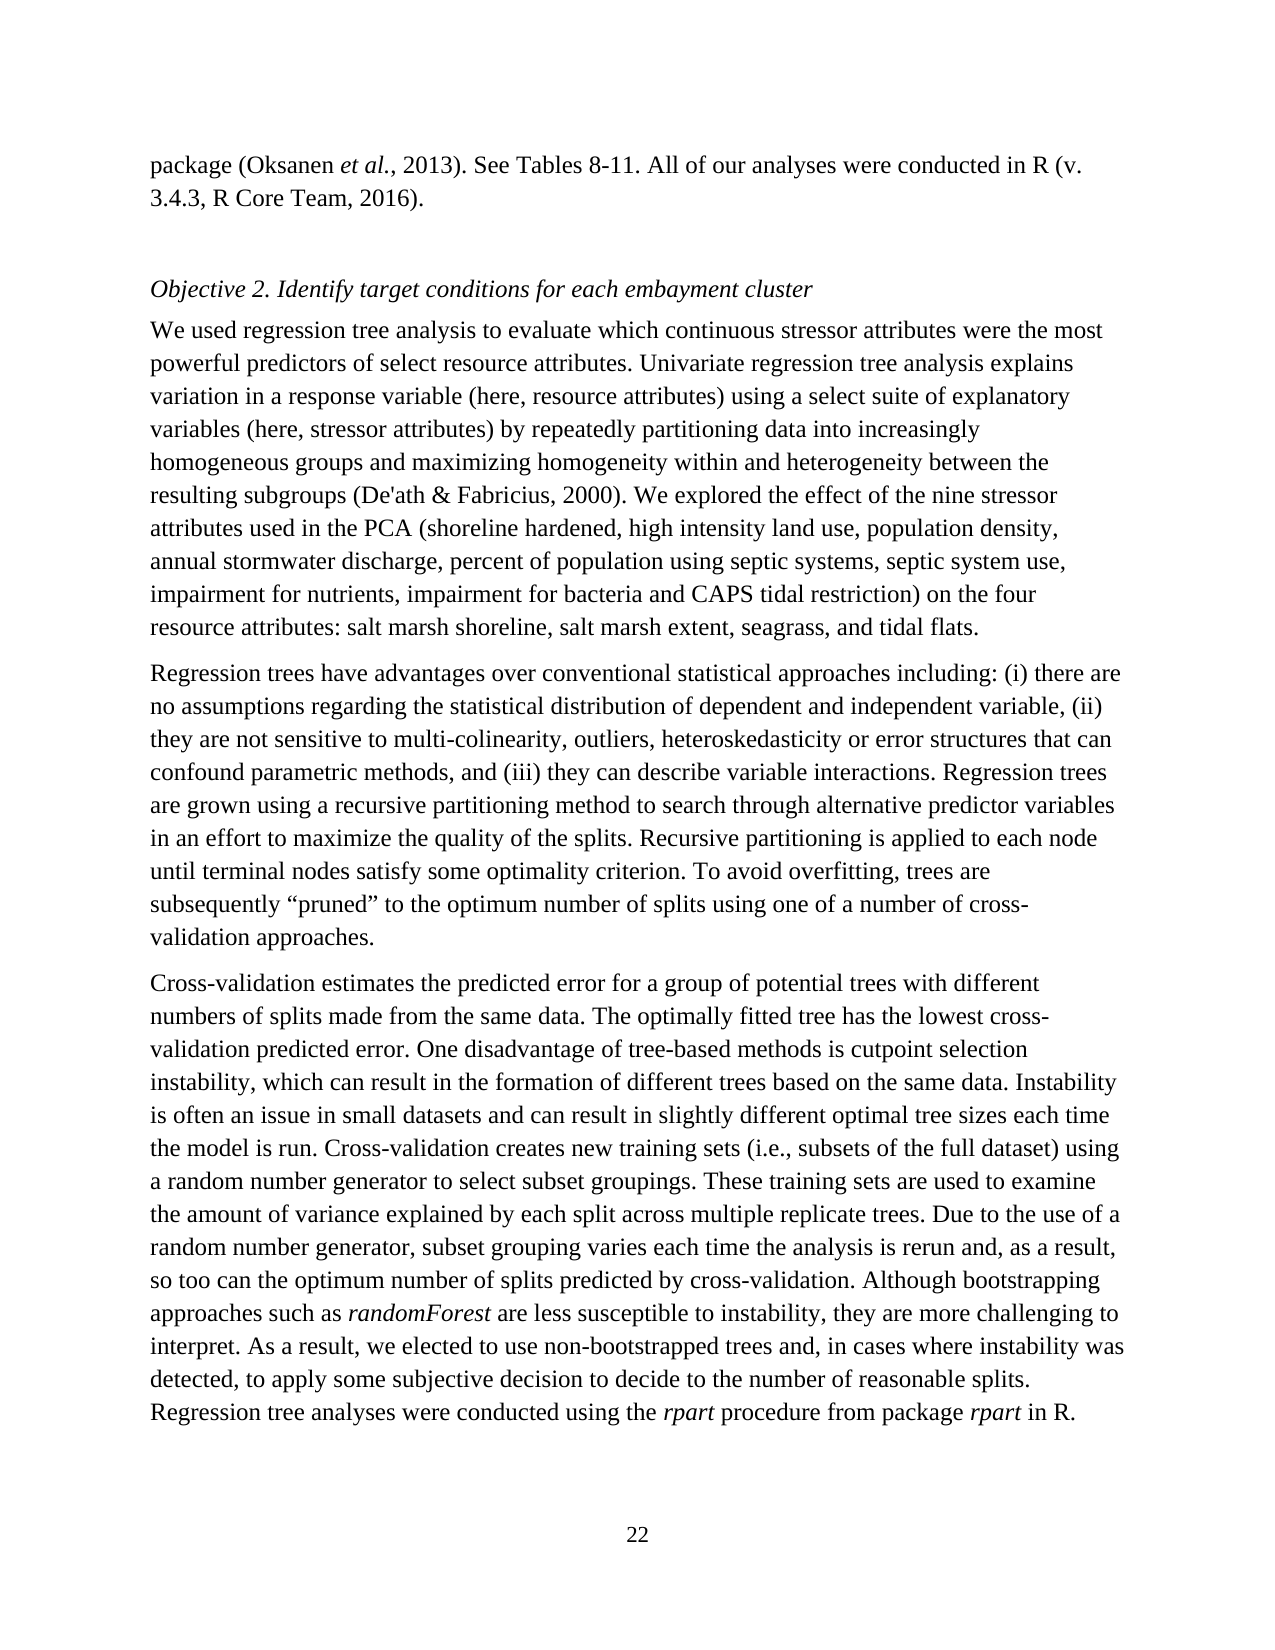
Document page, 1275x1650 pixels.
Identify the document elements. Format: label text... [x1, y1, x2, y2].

text We used regression tree analysis to evaluate which continuous stressor attributes were the most powerful predictors of select resource attributes. Univariate regression tree analysis explains variation in a response variable (here, resource attributes) using a select suite of explanatory variables (here, stressor attributes) by repeatedly partitioning data into increasingly homogeneous groups and maximizing homogeneity within and heterogeneity between the resulting subgroups (De'ath & Fabricius, 2000). We explored the effect of the nine stressor attributes used in the PCA (shoreline hardened, high intensity land use, population density, annual stormwater discharge, percent of population using septic systems, septic system use, impairment for nutrients, impairment for bacteria and CAPS tidal restriction) on the four resource attributes: salt marsh shoreline, salt marsh extent, seagrass, and tidal flats. [150, 315, 1125, 641]
text Objective 2. Identify target conditions for each embayment cluster [150, 274, 1125, 303]
text Regression trees have advantages over conventional statistical approaches including: (i) there are no assumptions regarding the statistical distribution of dependent and independent variable, (ii) they are not sensitive to multi-colinearity, outliers, heteroskedasticity or error structures that can confound parametric methods, and (iii) they can describe variable interactions. Regression trees are grown using a recursive partitioning method to search through alternative predictor variables in an effort to maximize the quality of the splits. Recursive partitioning is applied to each node until terminal nodes satisfy some optimality criterion. To avoid overfitting, trees are subsequently “pruned” to the optimum number of splits using one of a number of cross-validation approaches. [150, 658, 1125, 951]
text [150, 150, 1125, 212]
text Cross-validation estimates the predicted error for a group of potential trees with different numbers of splits made from the same data. The optimally fitted tree has the lowest cross-validation predicted error. One disadvantage of tree-based methods is cutpoint selection instability, which can result in the formation of different trees based on the same data. Instability is often an issue in small datasets and can result in slightly different optimal tree sizes each time the model is run. Cross-validation creates new training sets (i.e., subsets of the full dataset) using a random number generator to select subset groupings. These training sets are used to examine the amount of variance explained by each split across multiple replicate trees. Due to the use of a random number generator, subset grouping varies each time the analysis is rerun and, as a result, so too can the optimum number of splits predicted by cross-validation. Although bootstrapping approaches such as randomForest are less susceptible to instability, they are more challenging to interpret. As a result, we elected to use non-bootstrapped trees and, in cases where instability was detected, to apply some subjective decision to decide to the number of reasonable splits. Regression tree analyses were conducted using the rpart procedure from package rpart in R. [150, 968, 1125, 1426]
